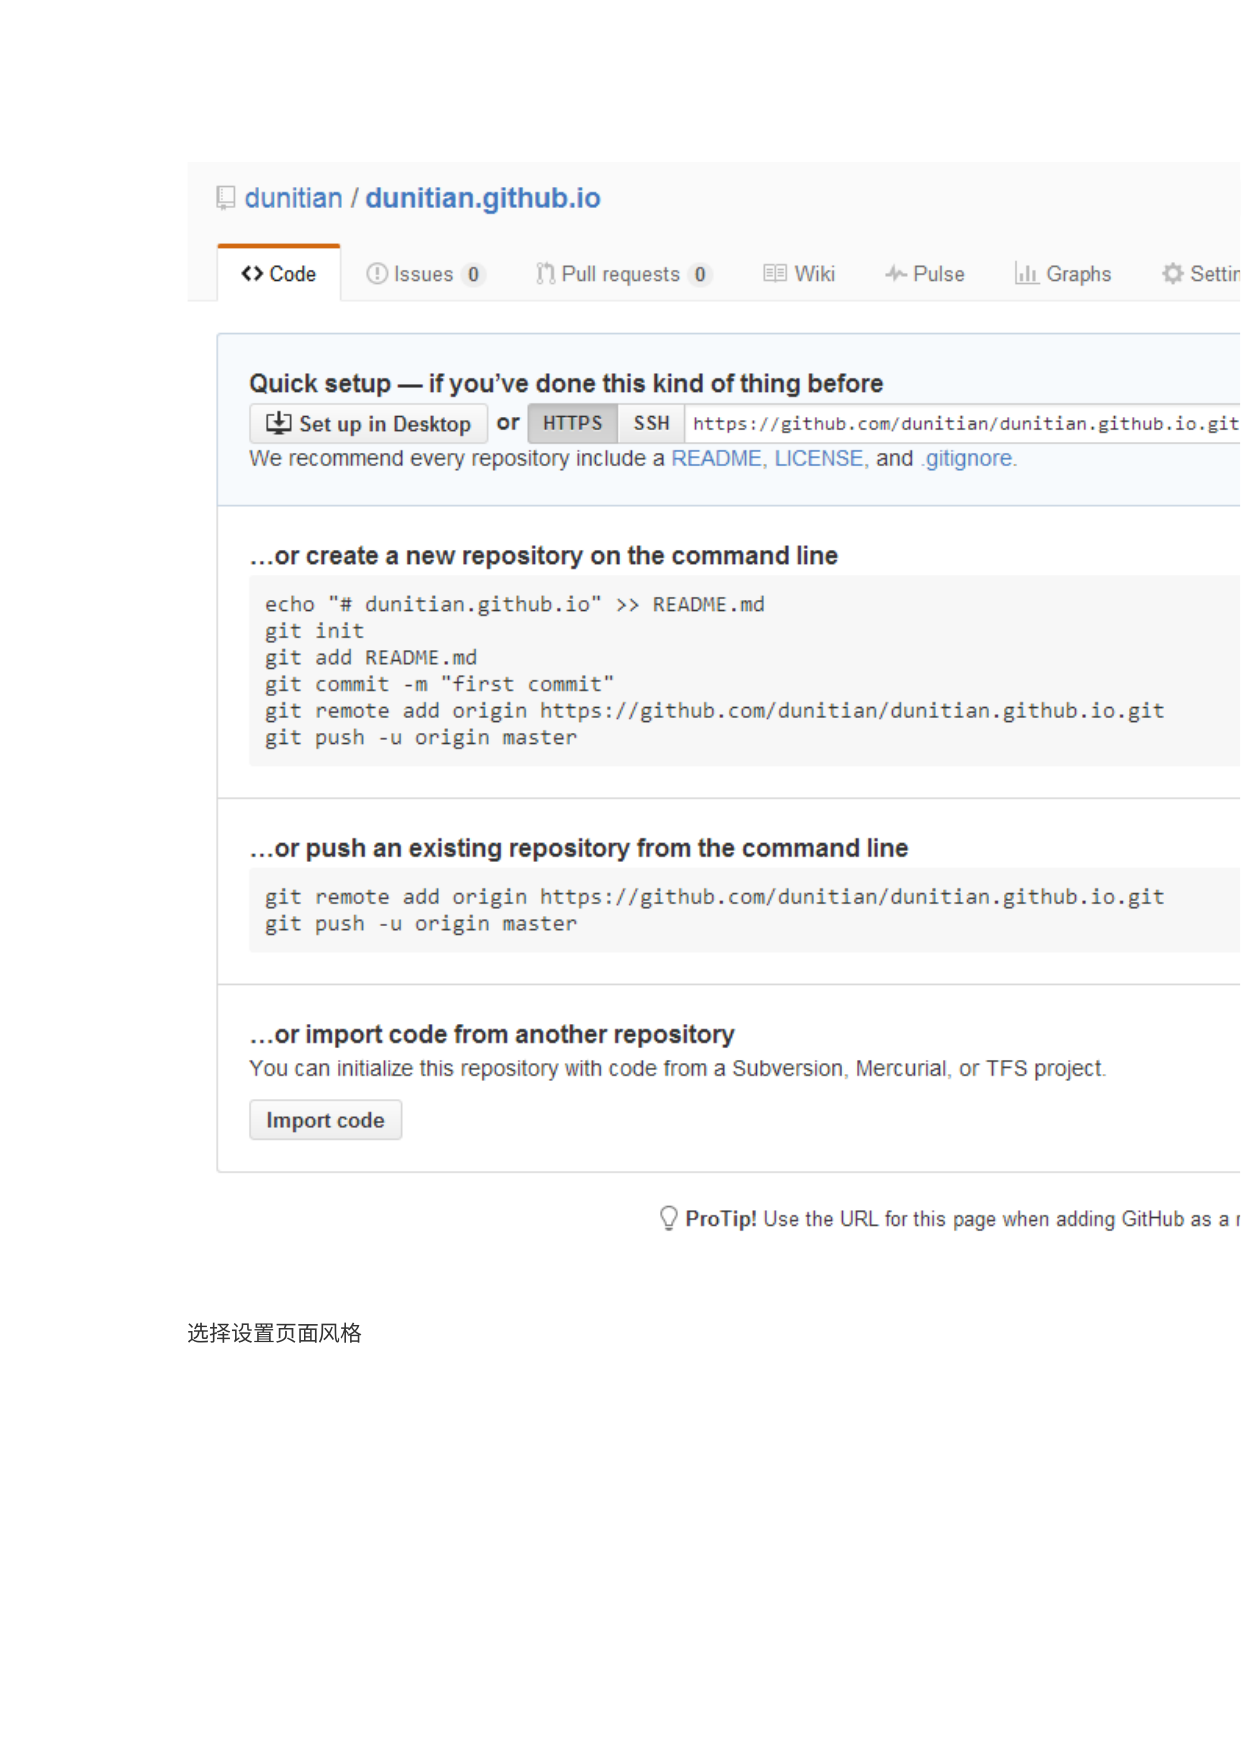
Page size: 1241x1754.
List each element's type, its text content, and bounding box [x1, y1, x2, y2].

text 选择设置页面风格 [187, 1315, 1053, 1348]
picture [187, 162, 1241, 1278]
